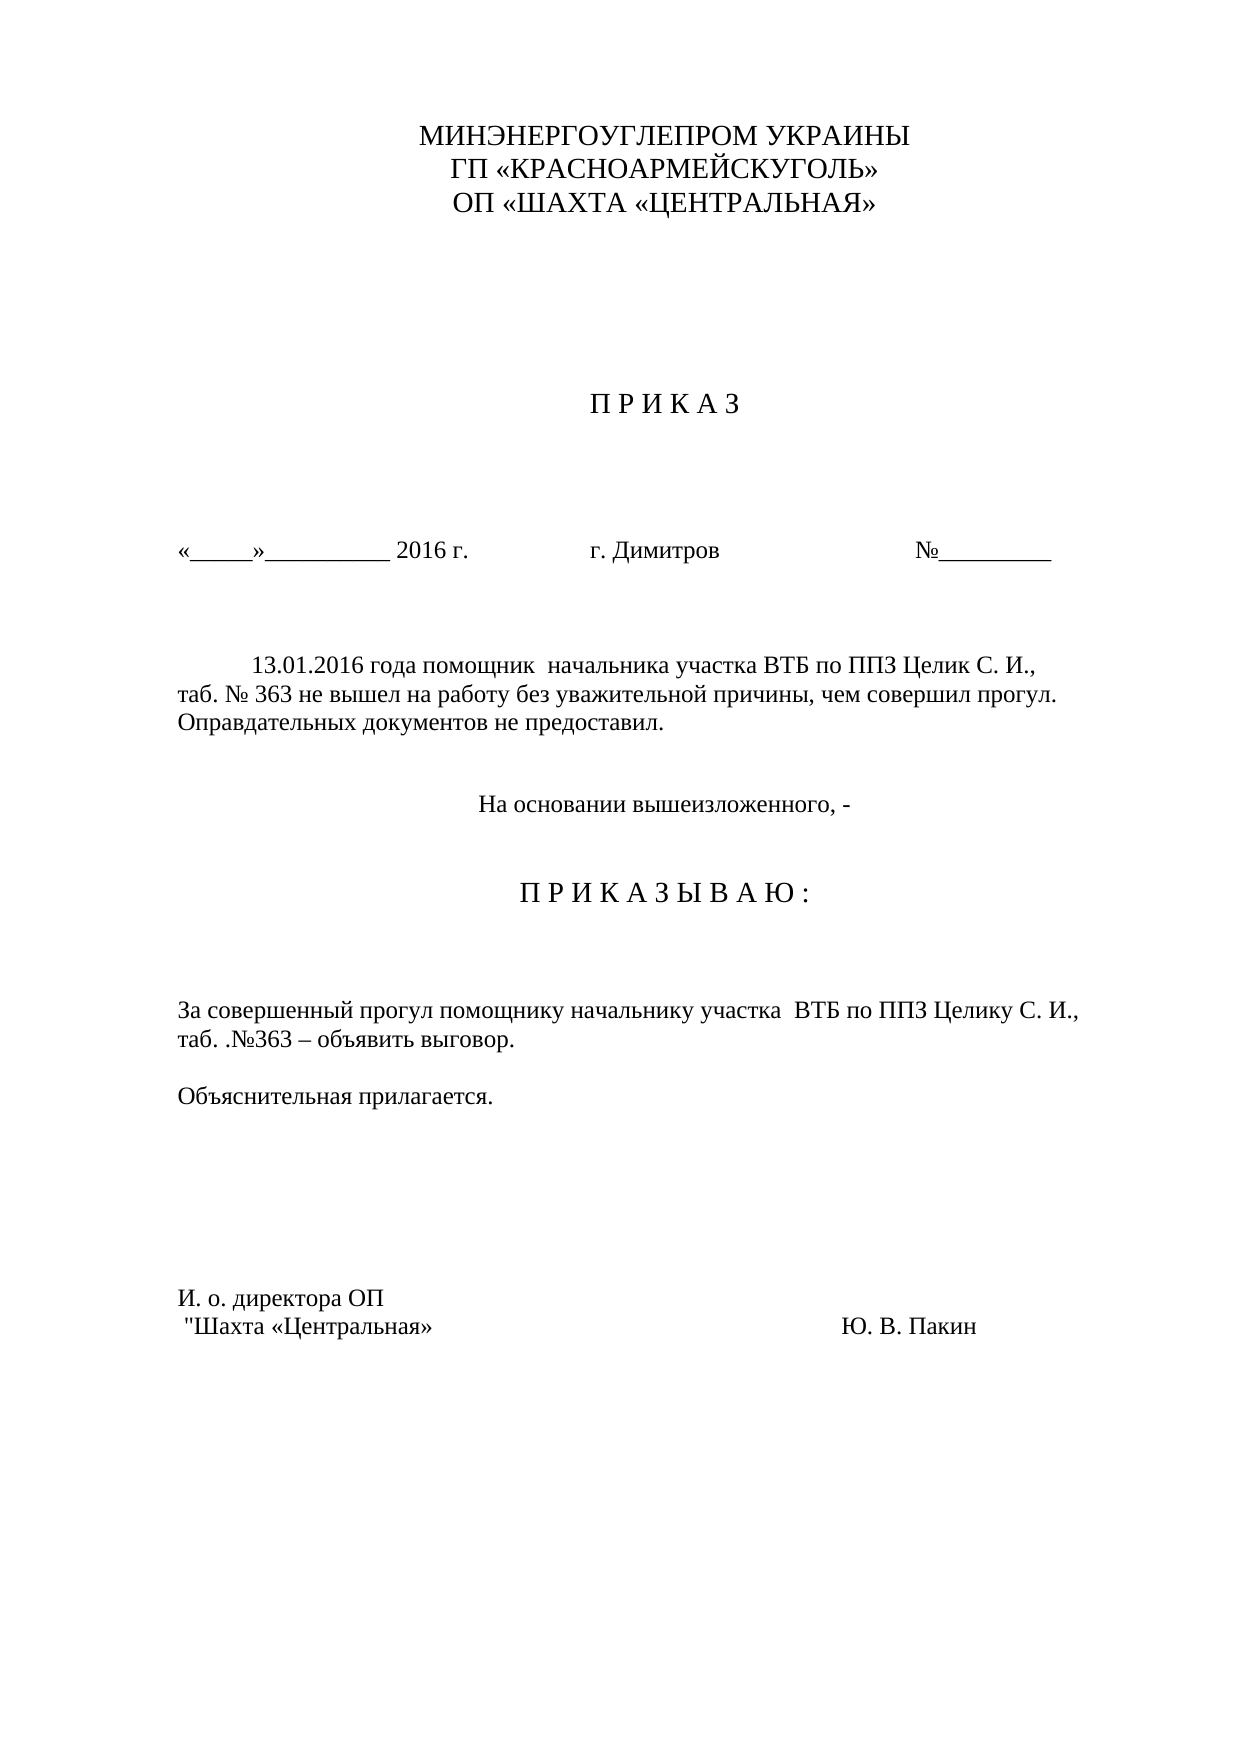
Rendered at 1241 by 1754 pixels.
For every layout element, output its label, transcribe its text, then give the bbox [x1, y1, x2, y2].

text ГП «КРАСНОАРМЕЙСКУГОЛЬ» [177, 152, 1152, 185]
text П Р И К А З [177, 386, 1152, 420]
text За совершенный прогул помощнику начальнику участка ВТБ по ППЗ Целику С. И., [177, 995, 1152, 1024]
text таб. № 363 не вышел на работу без уважительной причины, чем совершил прогул. [177, 679, 1152, 707]
text Оправдательных документов не предоставил. [177, 707, 1152, 736]
text П Р И К А З Ы В А Ю : [177, 875, 1152, 909]
text МИНЭНЕРГОУГЛЕПРОМ УКРАИНЫ [177, 118, 1152, 152]
text «_____»__________ 2016 г. г. Димитров №_________ [177, 535, 1152, 564]
text На основании вышеизложенного, - [177, 789, 1152, 818]
text 13.01.2016 года помощник начальника участка ВТБ по ППЗ Целик С. И., [177, 650, 1152, 679]
text Объяснительная прилагается. [177, 1081, 1152, 1110]
text "Шахта «Центральная» Ю. В. Пакин [177, 1311, 1152, 1340]
text таб. .№363 – объявить выговор. [177, 1024, 1152, 1053]
text И. о. директора ОП [177, 1283, 1152, 1311]
text ОП «ШАХТА «ЦЕНТРАЛЬНАЯ» [177, 185, 1152, 219]
